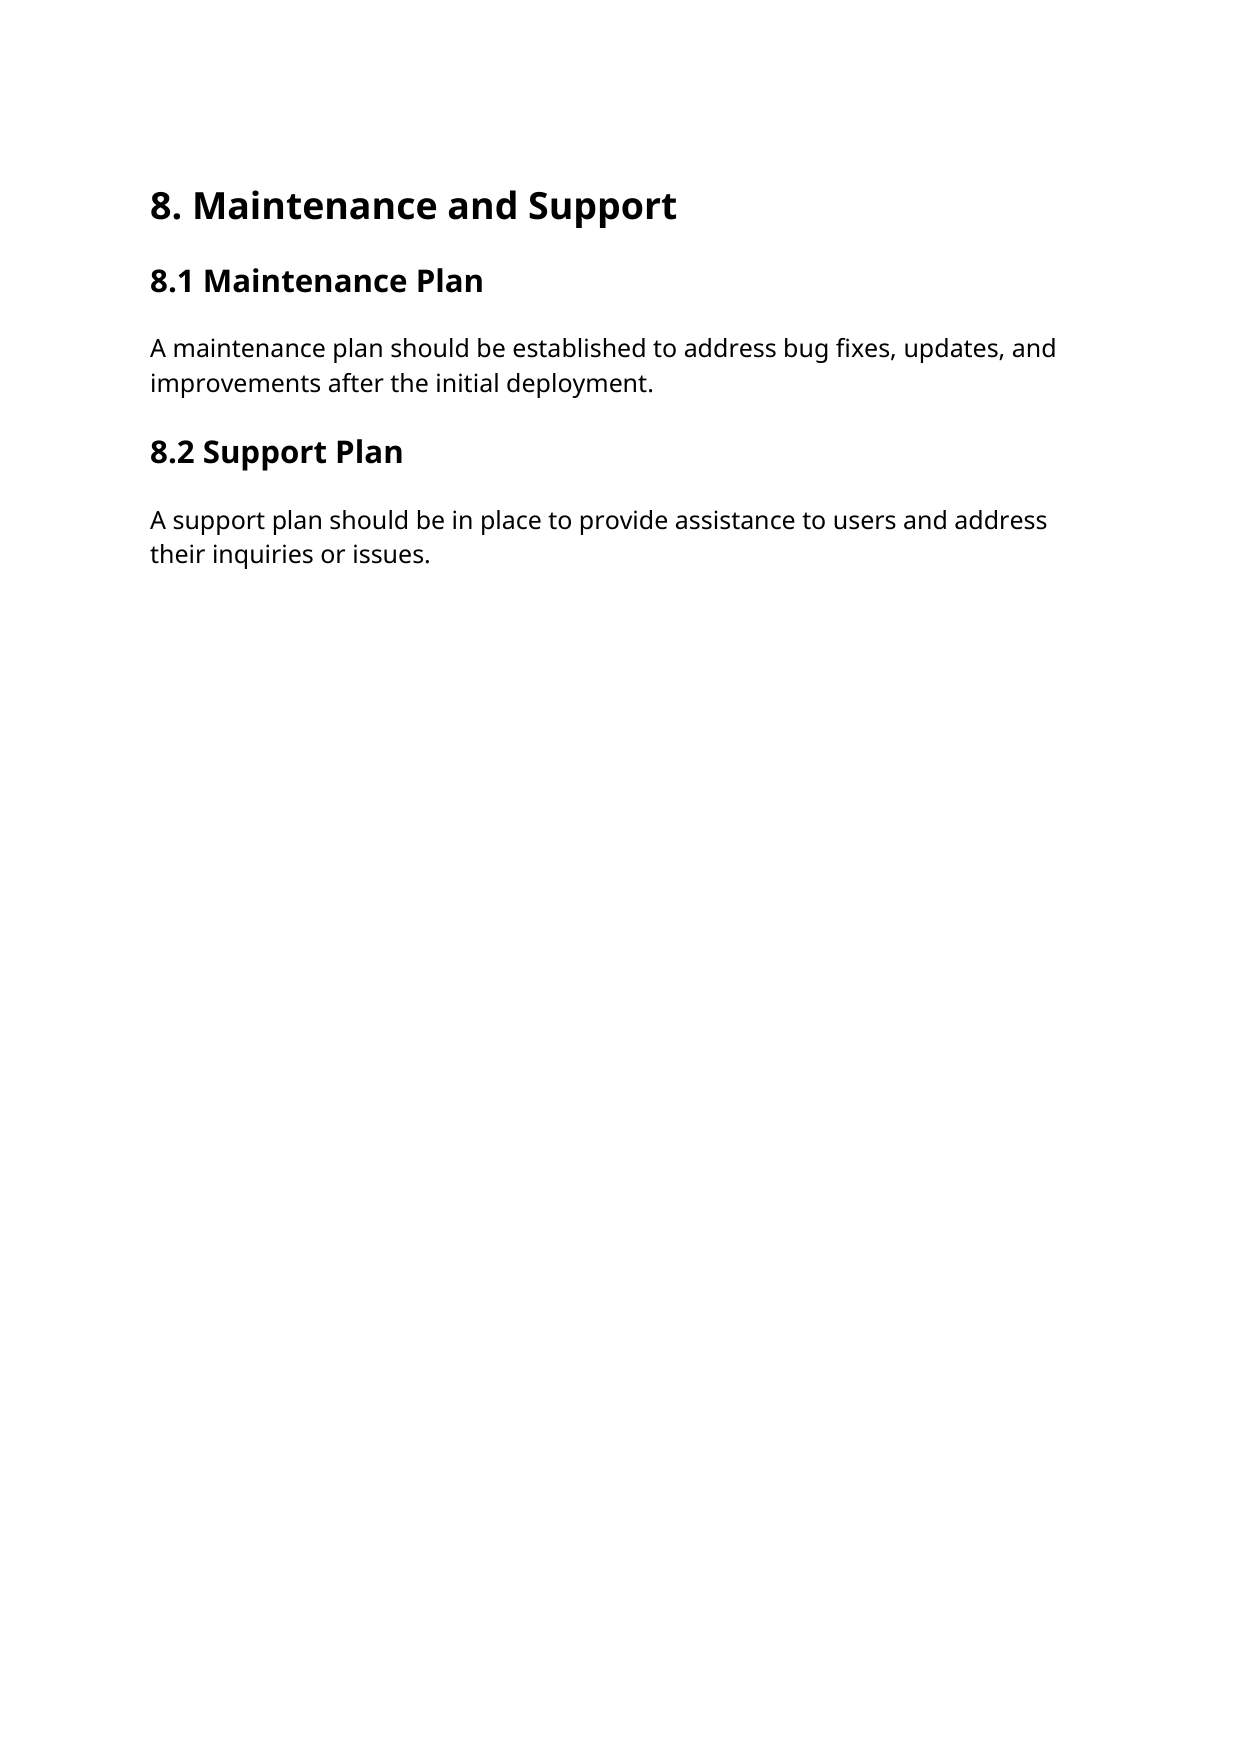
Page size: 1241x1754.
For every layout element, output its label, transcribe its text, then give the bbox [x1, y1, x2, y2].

text 8. Maintenance and Support [150, 179, 1090, 230]
text A support plan should be in place to provide assistance to users and address their inquiries or issues. [150, 502, 1090, 570]
text 8.2 Support Plan [150, 431, 1090, 473]
text A maintenance plan should be established to address bug fixes, updates, and improvements after the initial deployment. [150, 331, 1090, 399]
text 8.1 Maintenance Plan [150, 259, 1090, 302]
